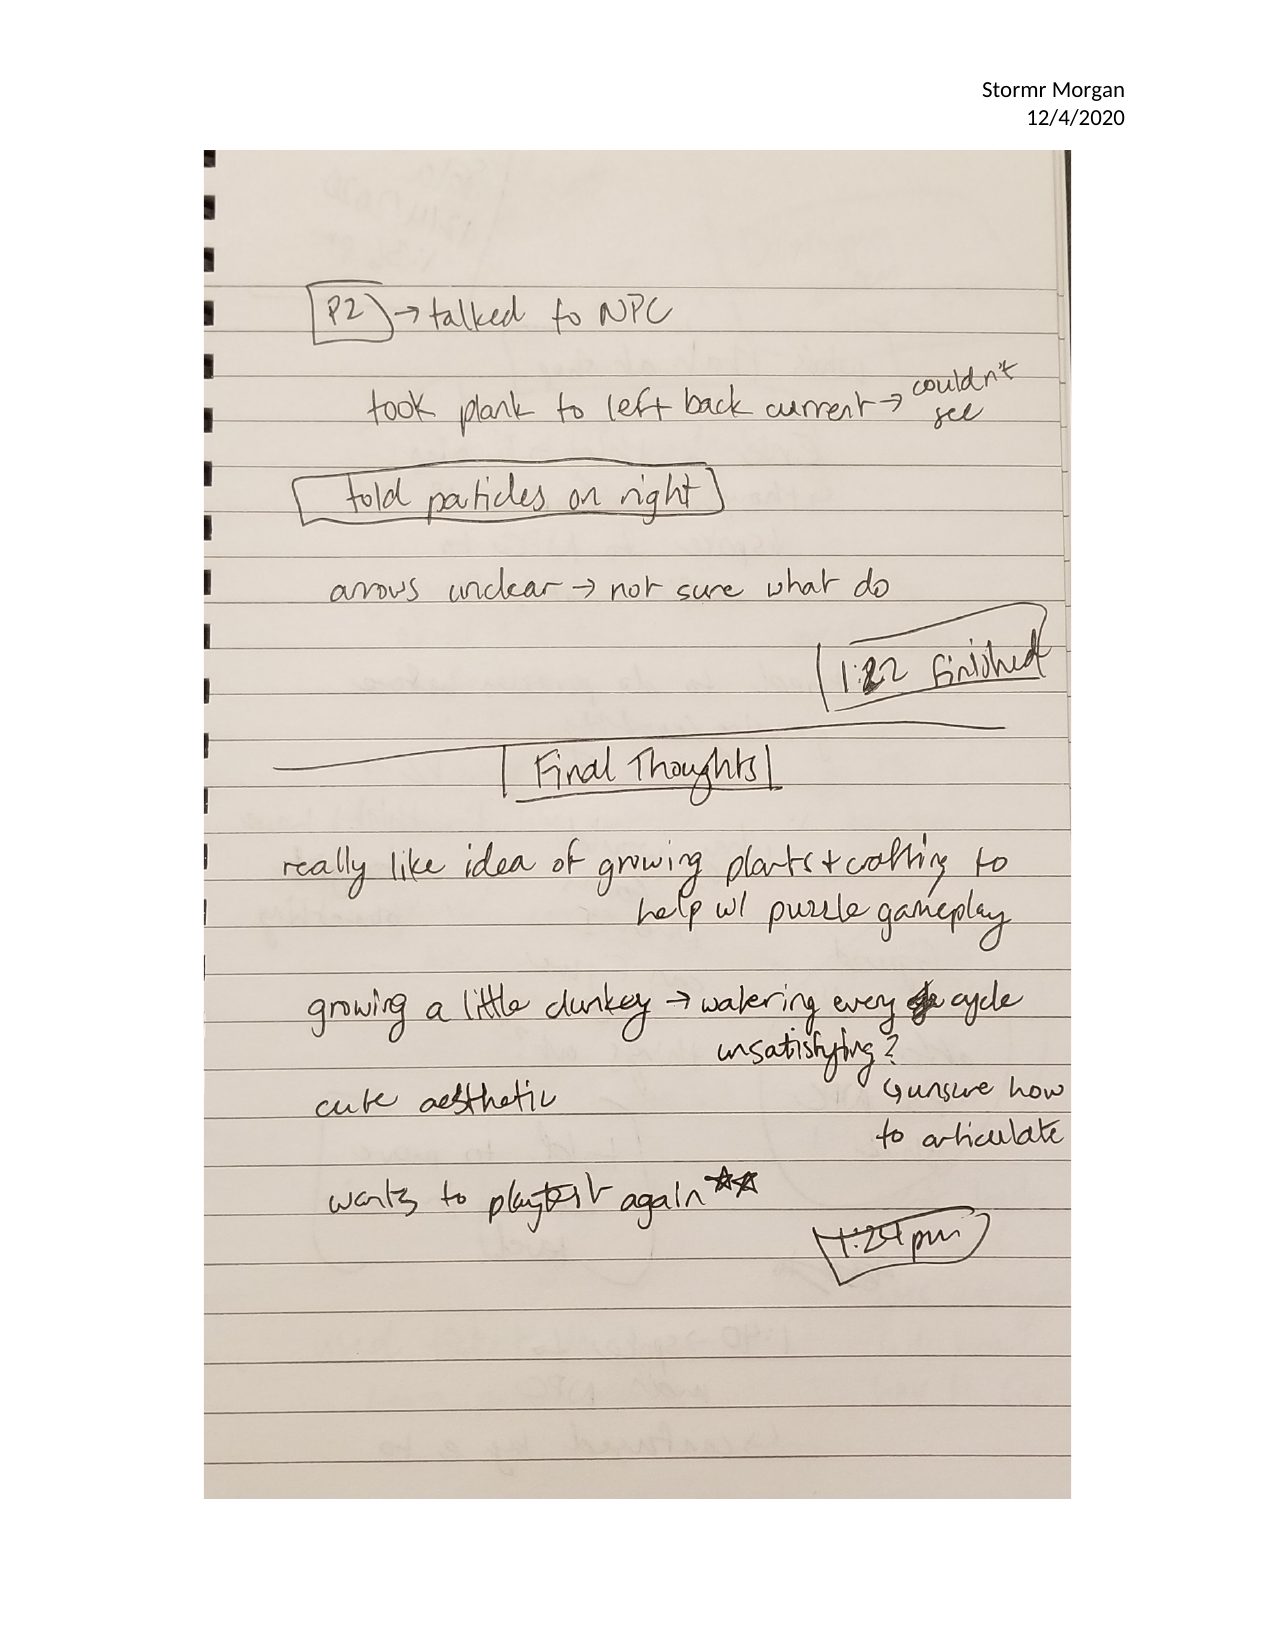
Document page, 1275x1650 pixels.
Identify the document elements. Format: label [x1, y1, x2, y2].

picture [203, 150, 1072, 1499]
